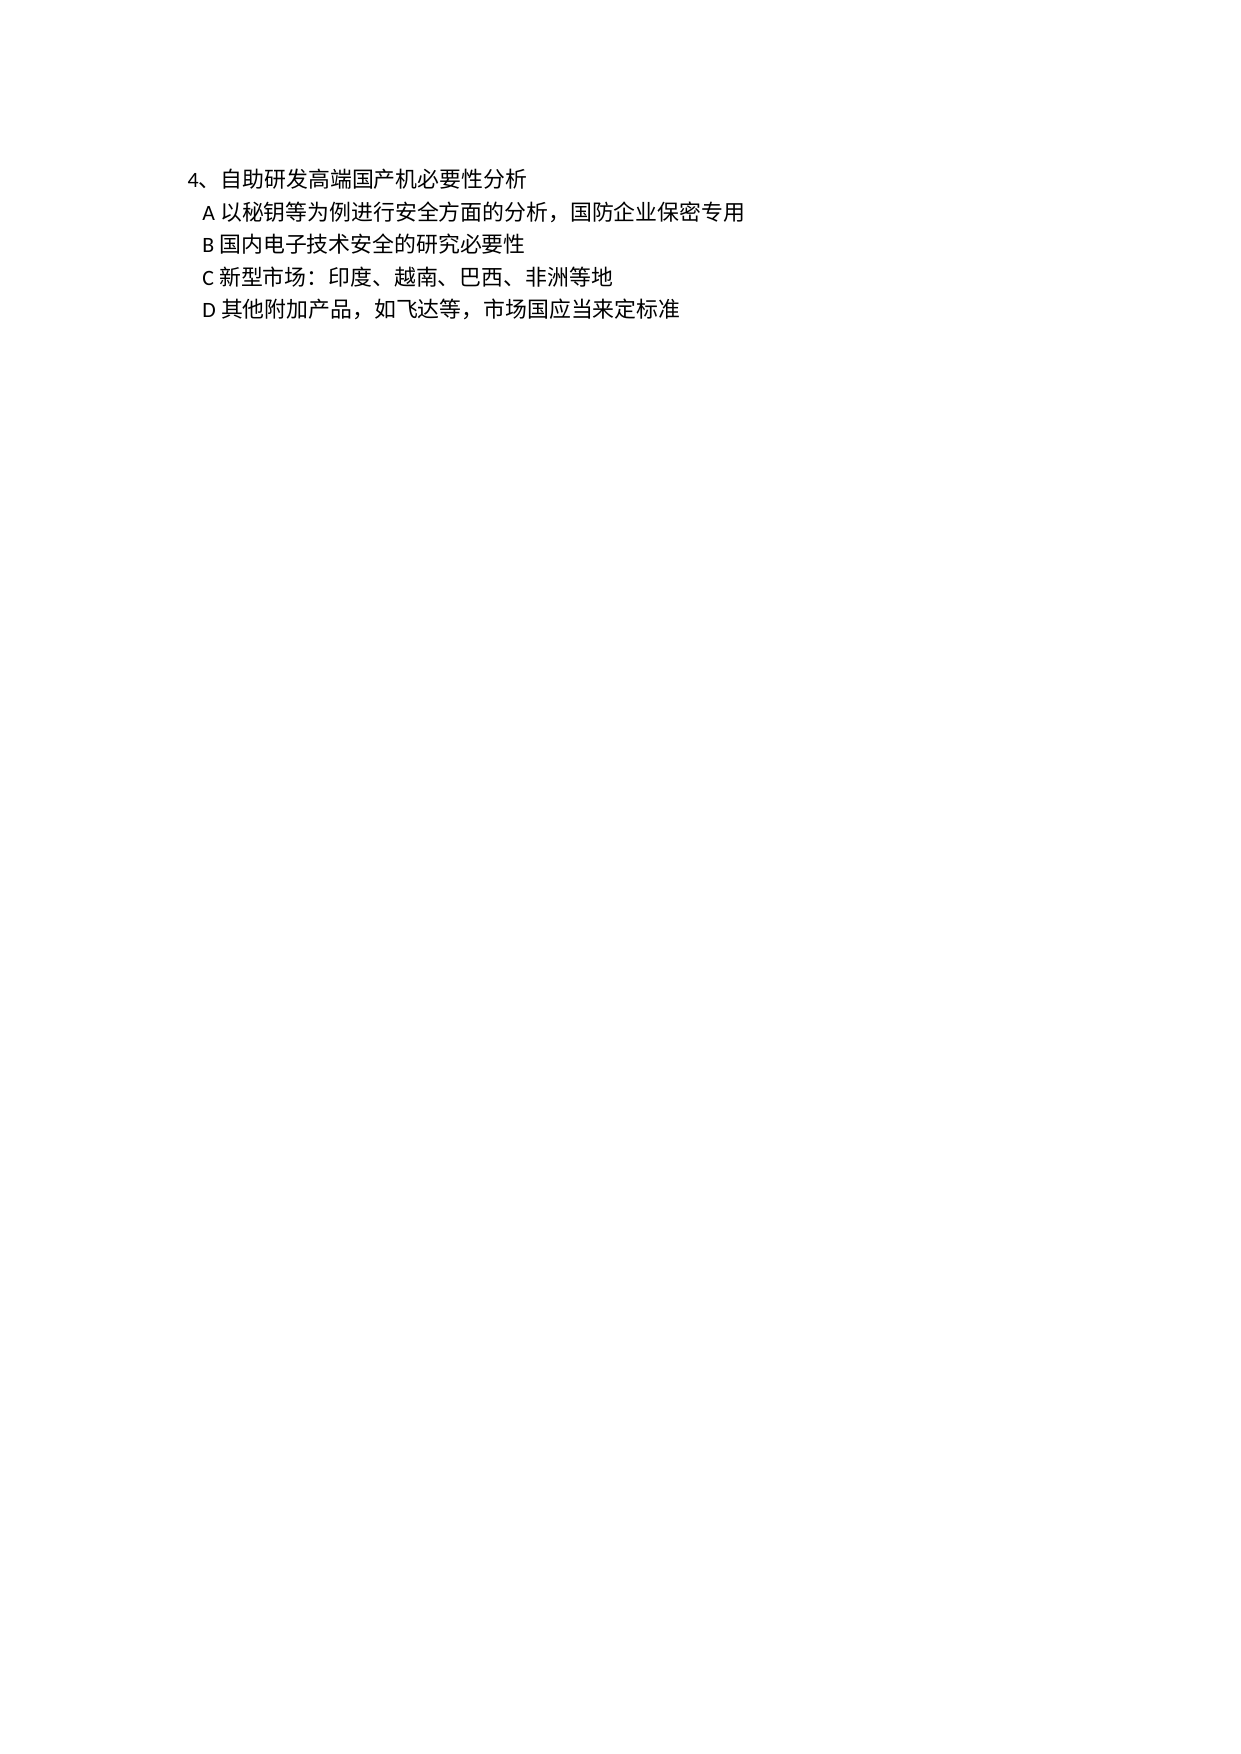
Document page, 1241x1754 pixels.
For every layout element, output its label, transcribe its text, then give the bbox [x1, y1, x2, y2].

list C 新型市场：印度、越南、巴西、非洲等地 [187, 259, 1053, 292]
list B 国内电子技术安全的研究必要性 [187, 227, 1053, 259]
list D 其他附加产品，如飞达等，市场国应当来定标准 [187, 292, 1053, 324]
list 自助研发高端国产机必要性分析 [187, 162, 1053, 194]
list A 以秘钥等为例进行安全方面的分析，国防企业保密专用 [187, 194, 1053, 227]
